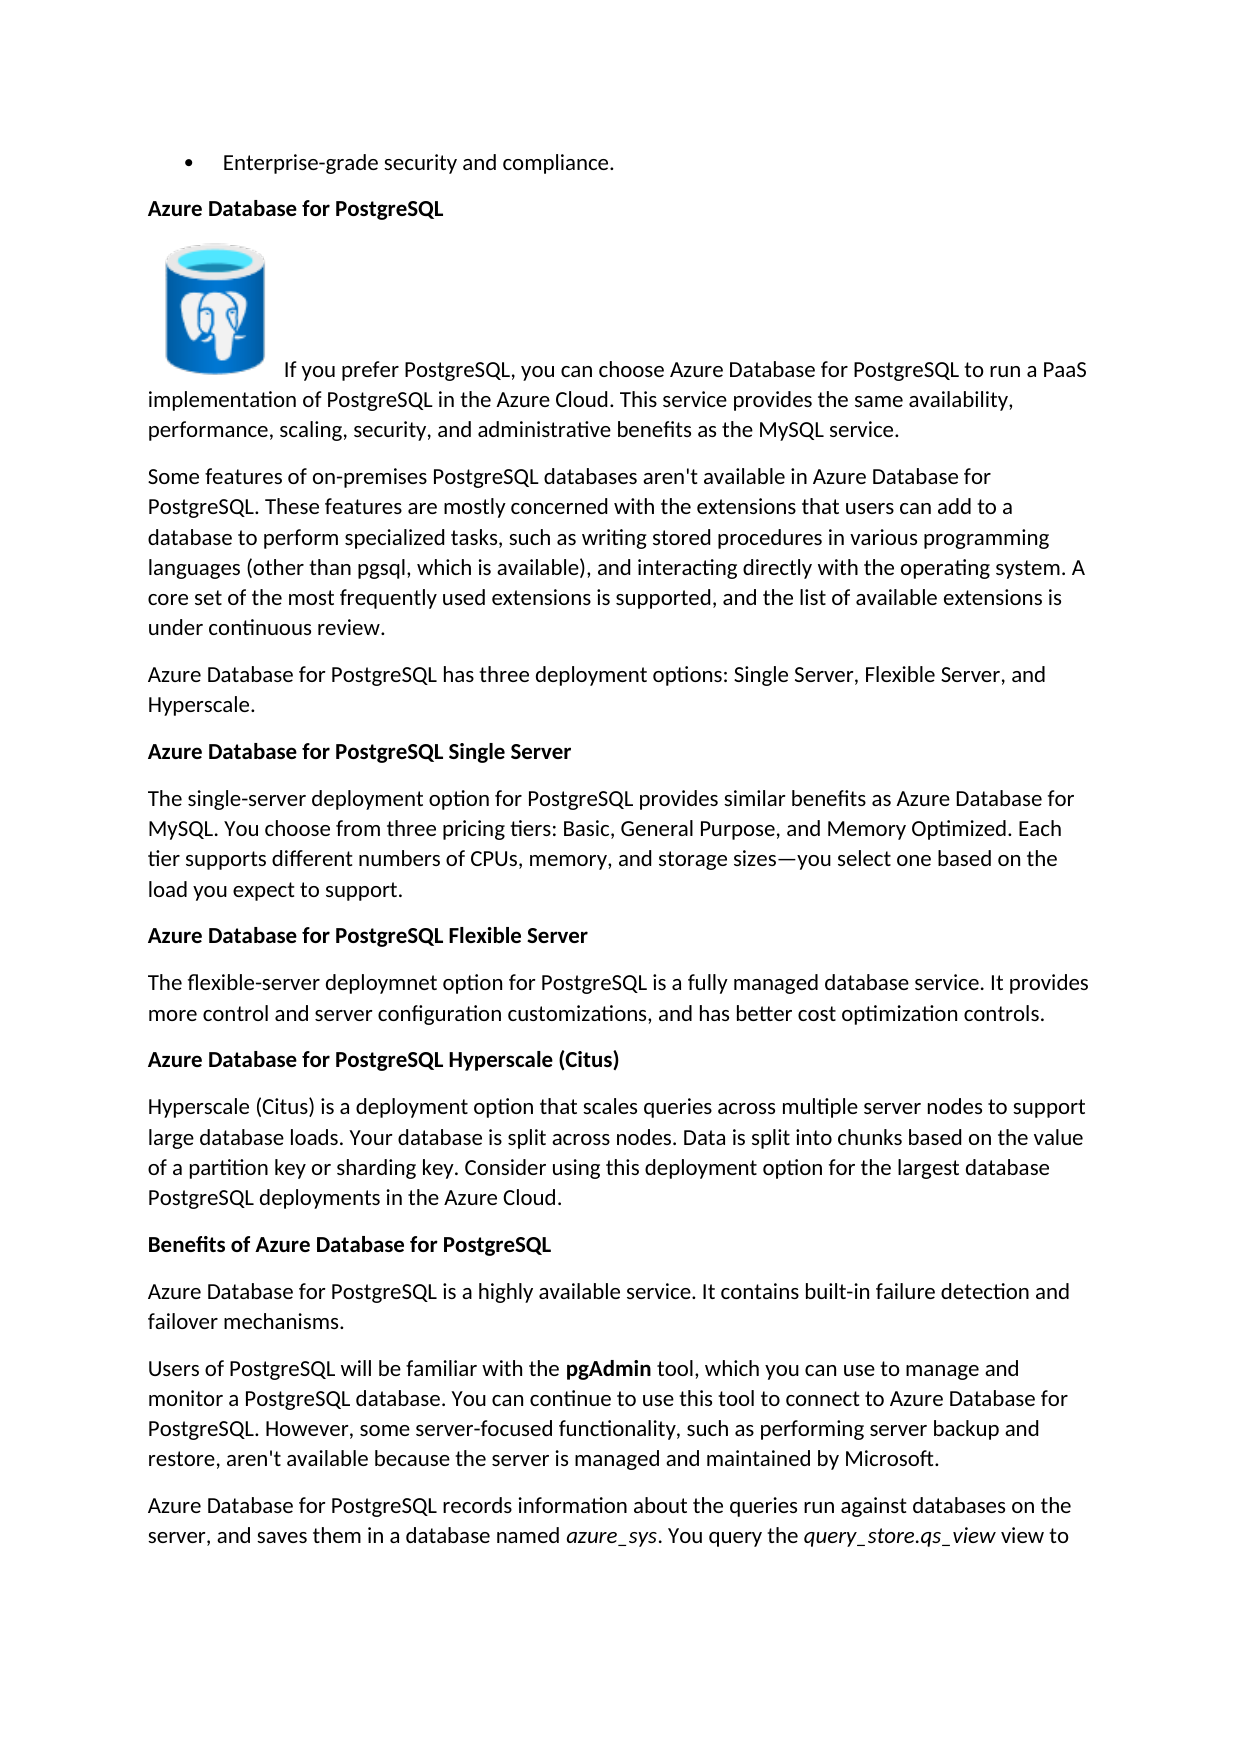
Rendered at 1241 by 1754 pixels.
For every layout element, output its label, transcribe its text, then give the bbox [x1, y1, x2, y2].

text Some features of on-premises PostgreSQL databases aren't available in Azure Database for PostgreSQL. These features are mostly concerned with the extensions that users can add to a database to perform specialized tasks, such as writing stored procedures in various programming languages (other than pgsql, which is available), and interacting directly with the operating system. A core set of the most frequently used extensions is supported, and the list of available extensions is under continuous review. [148, 462, 1093, 641]
text Azure Database for PostgreSQL [148, 194, 1093, 222]
text Benefits of Azure Database for PostgreSQL [148, 1230, 1093, 1258]
text Azure Database for PostgreSQL has three deployment options: Single Server, Flexible Server, and Hyperscale. [148, 660, 1093, 718]
text Azure Database for PostgreSQL Single Server [148, 737, 1093, 765]
text The single-server deployment option for PostgreSQL provides similar benefits as Azure Database for MySQL. You choose from three pricing tiers: Basic, General Purpose, and Memory Optimized. Each tier supports different numbers of CPUs, memory, and storage sizes—you select one based on the load you expect to support. [148, 784, 1093, 903]
text Users of PostgreSQL will be familiar with the pgAdmin tool, which you can use to manage and monitor a PostgreSQL database. You can continue to use this tool to connect to Azure Database for PostgreSQL. However, some server-focused functionality, such as performing server backup and restore, aren't available because the server is managed and maintained by Microsoft. [148, 1354, 1093, 1473]
text Hyperscale (Citus) is a deployment option that scales queries across multiple server nodes to support large database loads. Your database is split across nodes. Data is split into chunks based on the value of a partition key or sharding key. Consider using this deployment option for the largest database PostgreSQL deployments in the Azure Cloud. [148, 1092, 1093, 1211]
picture [147, 241, 284, 378]
text The flexible-server deploymnet option for PostgreSQL is a fully managed database service. It provides more control and server configuration customizations, and has better cost optimization controls. [148, 968, 1093, 1027]
text Azure Database for PostgreSQL Hyperscale (Citus) [148, 1046, 1093, 1074]
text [148, 1491, 1093, 1550]
text Azure Database for PostgreSQL is a highly available service. It contains built-in failure detection and failover mechanisms. [148, 1277, 1093, 1335]
text If you prefer PostgreSQL, you can choose Azure Database for PostgreSQL to run a PaaS implementation of PostgreSQL in the Azure Cloud. This service provides the same availability, performance, scaling, security, and administrative benefits as the MySQL service. [148, 241, 1093, 443]
text Azure Database for PostgreSQL Flexible Server [148, 922, 1093, 950]
list Enterprise-grade security and compliance. [185, 148, 1093, 176]
